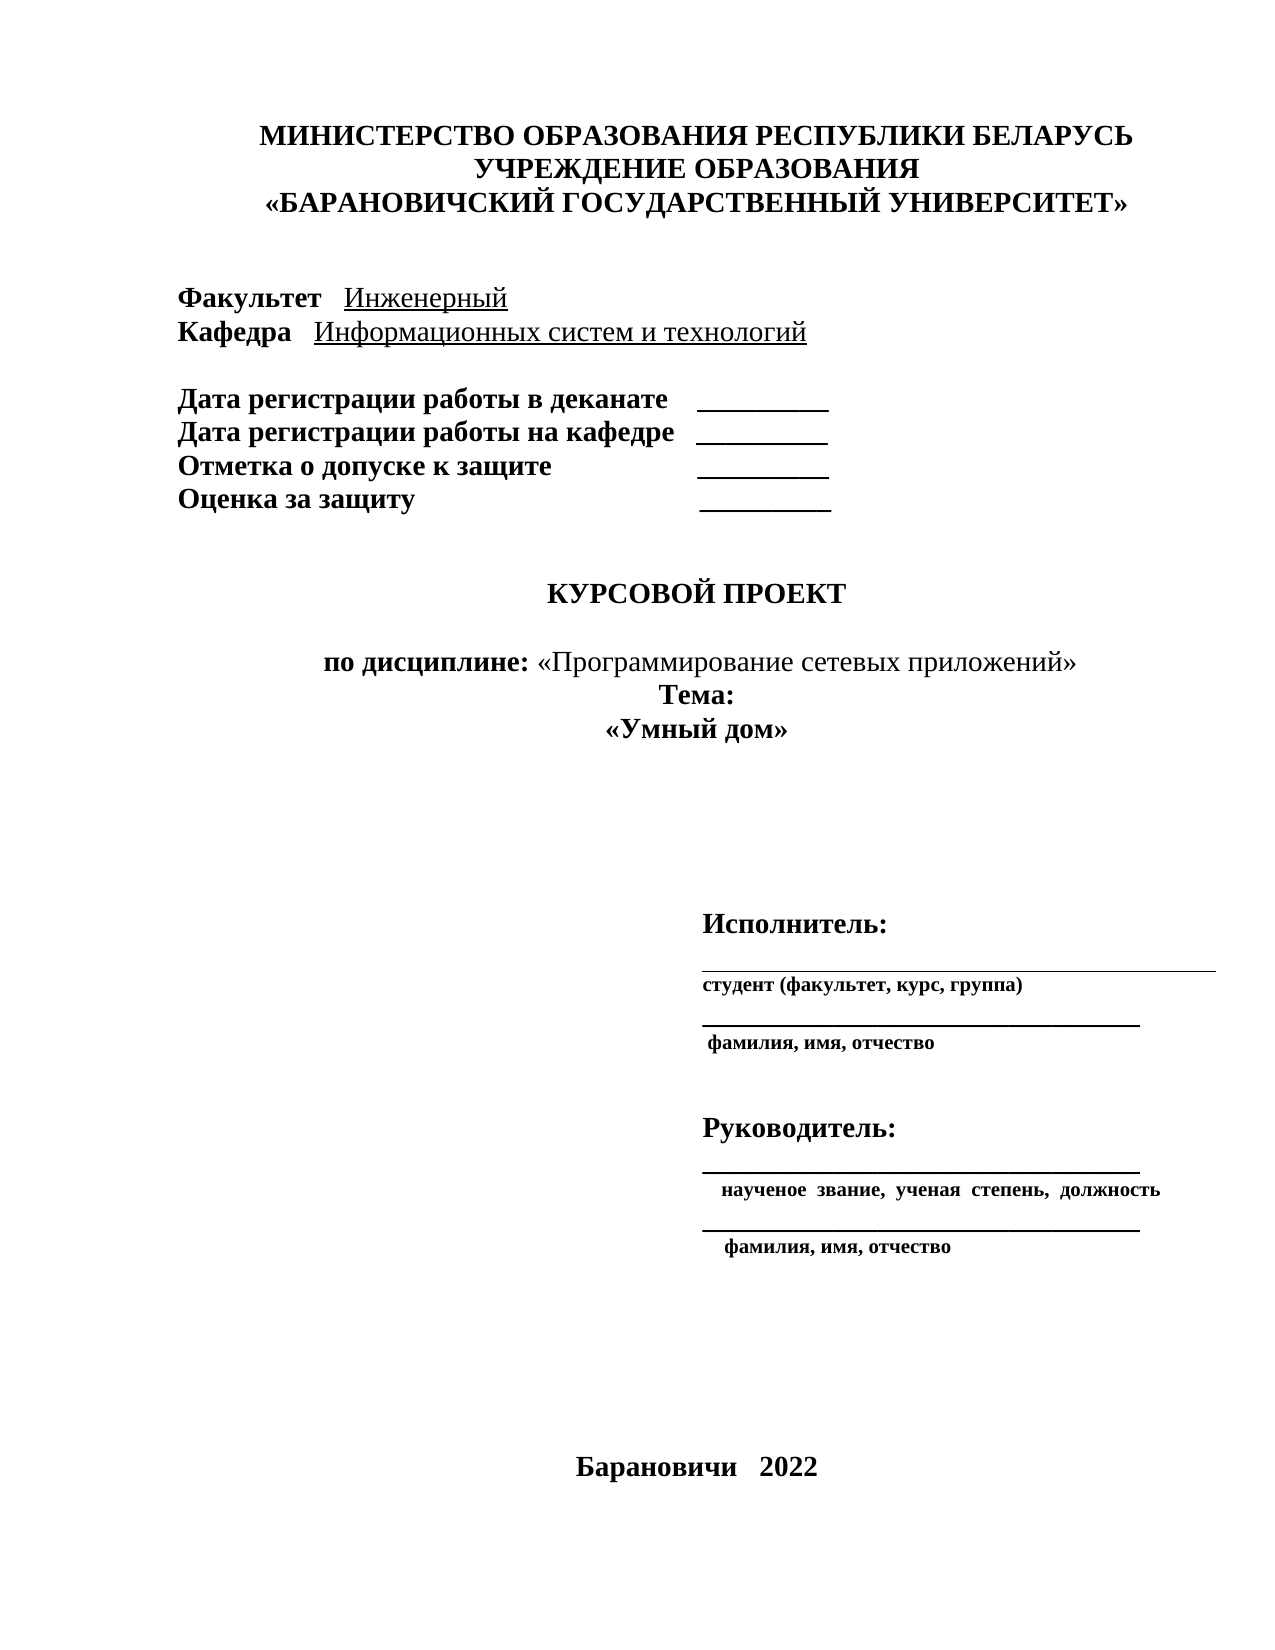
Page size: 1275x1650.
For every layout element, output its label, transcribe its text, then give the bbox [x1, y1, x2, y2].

text КУРСОВОЙ ПРОЕКТ [177, 577, 1216, 610]
text по дисциплине: «Программирование сетевых приложений» [177, 644, 1216, 677]
text УЧРЕЖДЕНИЕ ОБРАЗОВАНИЯ [177, 152, 1216, 185]
text Барановичи 2022 [177, 1449, 1216, 1482]
text Оценка за защиту _________ [177, 482, 1216, 515]
text ______________________________ [702, 1143, 1216, 1177]
text фамилия, имя, отчество [702, 1234, 1216, 1258]
text Тема: [177, 677, 1216, 711]
text фамилия, имя, отчество [702, 1029, 1216, 1054]
text наученое звание, ученая степень, должность [721, 1177, 1216, 1201]
text Кафедра Информационных систем и технологий [177, 314, 1216, 347]
text «Умный дом» [177, 711, 1216, 744]
text ______________________________ [702, 1201, 1216, 1234]
text «БАРАНОВИЧСКИЙ ГОСУДАРСТВЕННЫЙ УНИВЕРСИТЕТ» [177, 185, 1216, 219]
text студент (факультет, курс, группа) [702, 972, 1216, 996]
text Отметка о допуске к защите _________ [177, 448, 1216, 482]
text МИНИСТЕРСТВО ОБРАЗОВАНИЯ РЕСПУБЛИКИ БЕЛАРУСЬ [177, 118, 1216, 152]
text Дата регистрации работы на кафедре _________ [177, 414, 1216, 448]
text Факультет Инженерный [177, 280, 1216, 314]
text Дата регистрации работы в деканате _________ [177, 381, 1216, 414]
text Руководитель: [702, 1110, 1216, 1143]
text Исполнитель: [702, 907, 1216, 940]
text ______________________________ [702, 996, 1216, 1029]
